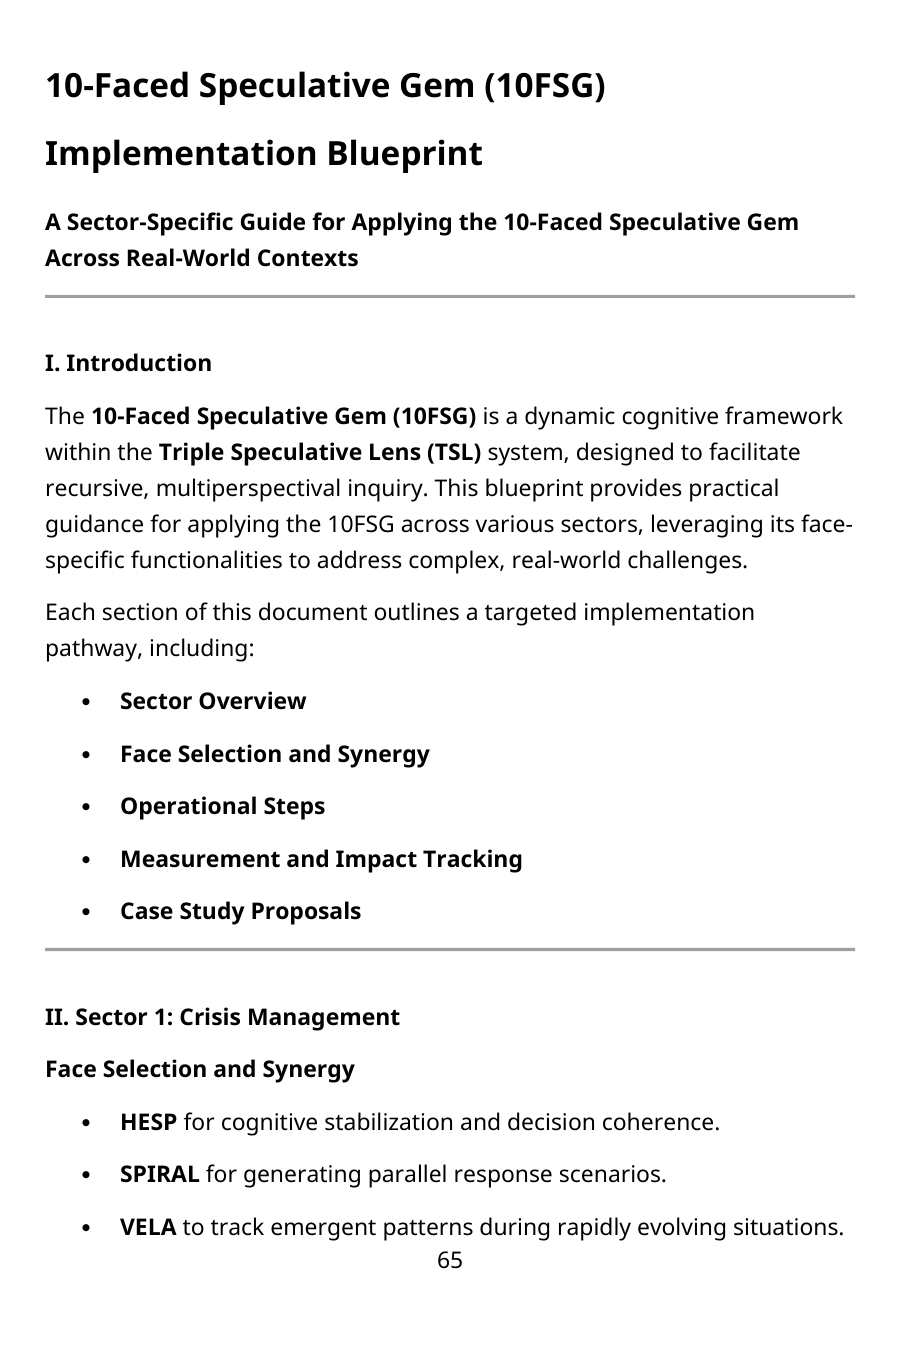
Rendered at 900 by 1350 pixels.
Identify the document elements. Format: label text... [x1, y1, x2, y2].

text II. Sector 1: Crisis Management [45, 1001, 855, 1032]
list SPIRAL for generating parallel response scenarios. [82, 1158, 855, 1189]
list HESP for cognitive stabilization and decision coherence. [82, 1106, 855, 1137]
text Face Selection and Synergy [45, 1053, 855, 1084]
subtitle 10-Faced Speculative Gem (10FSG) Implementation Blueprint [45, 62, 855, 175]
list Measurement and Impact Tracking [82, 843, 855, 874]
list Case Study Proposals [82, 895, 855, 927]
list Operational Steps [82, 790, 855, 821]
text A Sector-Specific Guide for Applying the 10-Faced Speculative Gem Across Real-World Contexts [45, 206, 855, 273]
text The 10-Faced Speculative Gem (10FSG) is a dynamic cognitive framework within the Triple Speculative Lens (TSL) system, designed to facilitate recursive, multiperspectival inquiry. This blueprint provides practical guidance for applying the 10FSG across various sectors, leveraging its face-specific functionalities to address complex, real-world challenges. [45, 400, 855, 575]
list VELA to track emergent patterns during rapidly evolving situations. [82, 1211, 855, 1242]
text I. Introduction [45, 347, 855, 379]
text Each section of this document outlines a targeted implementation pathway, including: [45, 596, 855, 663]
list Sector Overview [82, 685, 855, 716]
list Face Selection and Synergy [82, 737, 855, 769]
